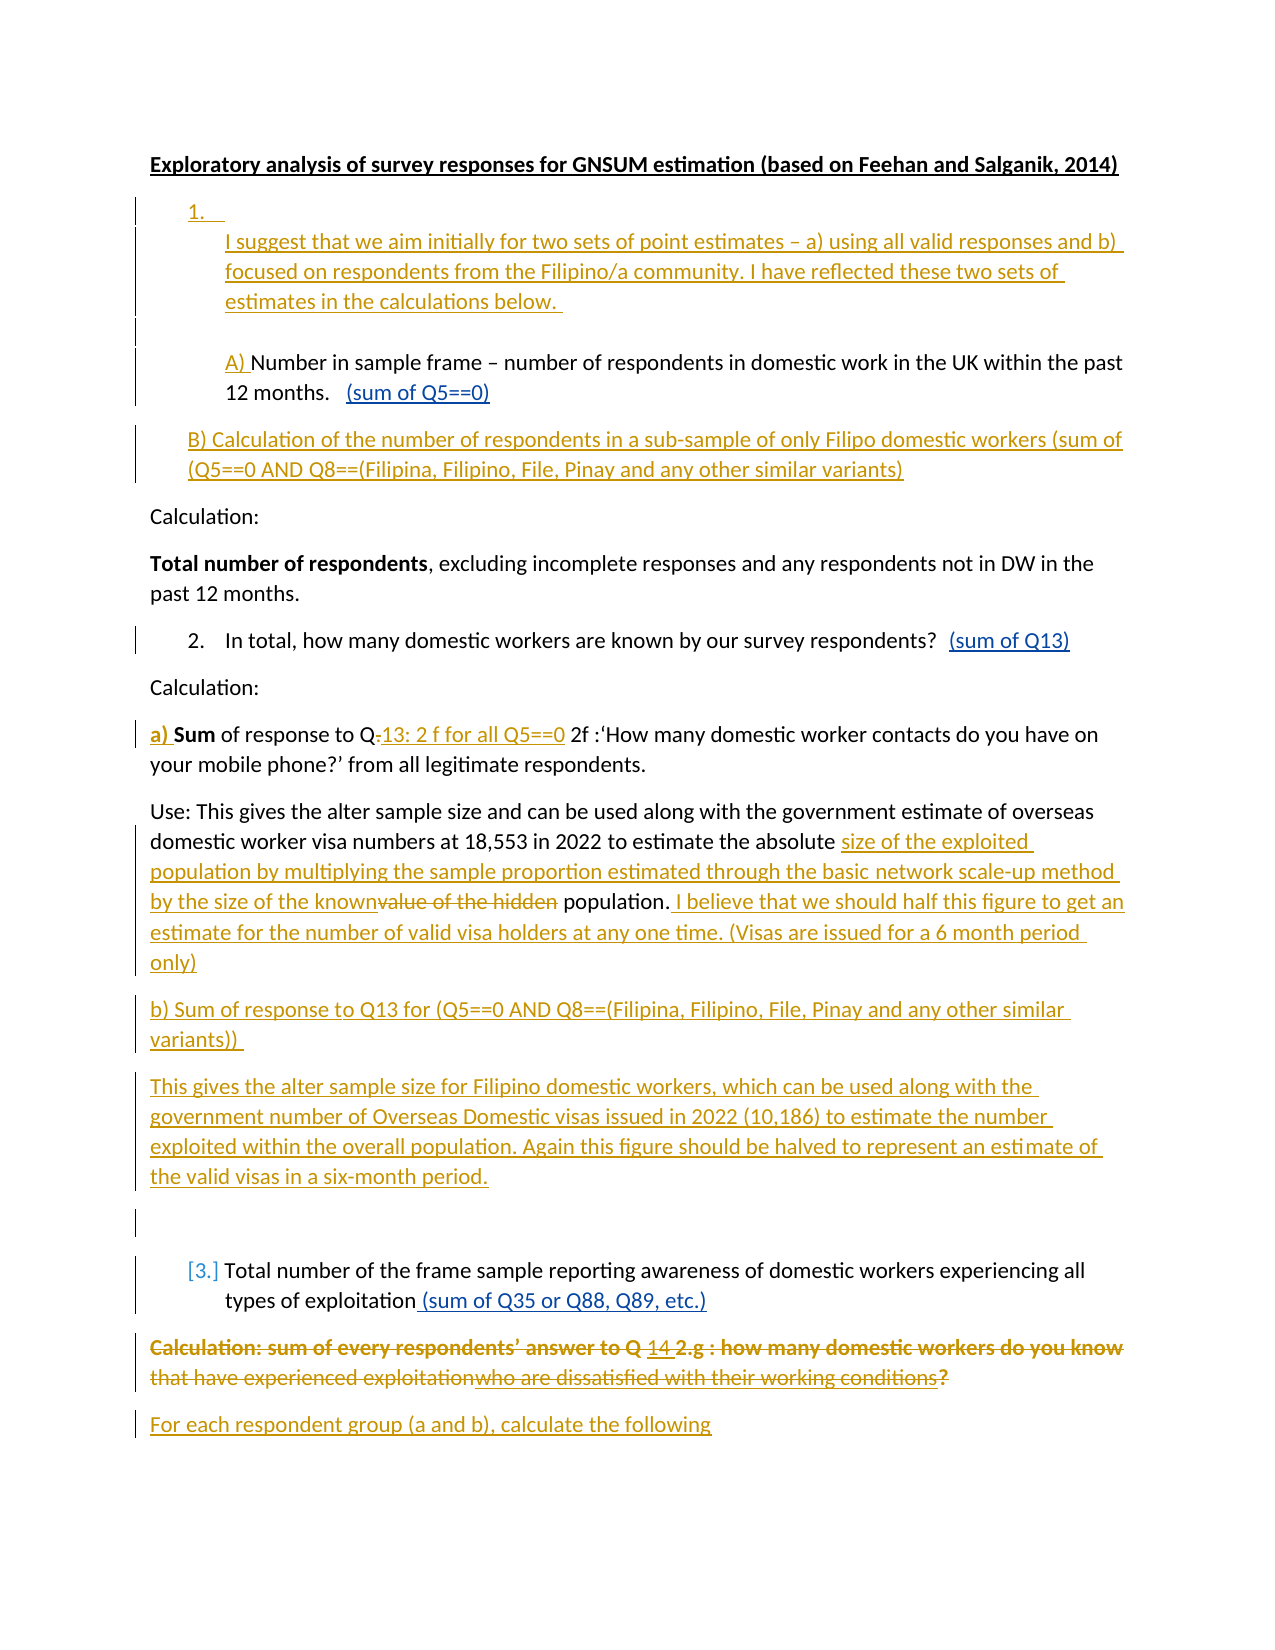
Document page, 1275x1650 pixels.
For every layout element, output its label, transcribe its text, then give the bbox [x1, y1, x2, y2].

text Calculation: [150, 673, 1125, 701]
list Total number of the frame sample reporting awareness of domestic workers experiencing all types of exploitation [187, 1256, 1125, 1314]
text Total number of respondents, excluding incomplete responses and any respondents not in DW in the past 12 months. [150, 549, 1125, 607]
text Use: This gives the alter sample size and can be used along with the government estimate of overseas domestic worker visa numbers at 18,553 in 2022 to estimate the absolute population. [150, 797, 1125, 976]
text Sum of response to Q 2f :‘How many domestic worker contacts do you have on your mobile phone?’ from all legitimate respondents. [150, 720, 1125, 778]
text Calculation: [150, 502, 1125, 530]
list Number in sample frame – number of respondents in domestic work in the UK within the past 12 months. [225, 348, 1125, 406]
text Exploratory analysis of survey responses for GNSUM estimation (based on Feehan and Salganik, 2014) [150, 150, 1125, 178]
text Calculation: sum of every respondents’ answer to Q 2.g : how many domestic workers do you know ? [150, 1333, 1125, 1392]
list In total, how many domestic workers are known by our survey respondents? [187, 626, 1125, 654]
